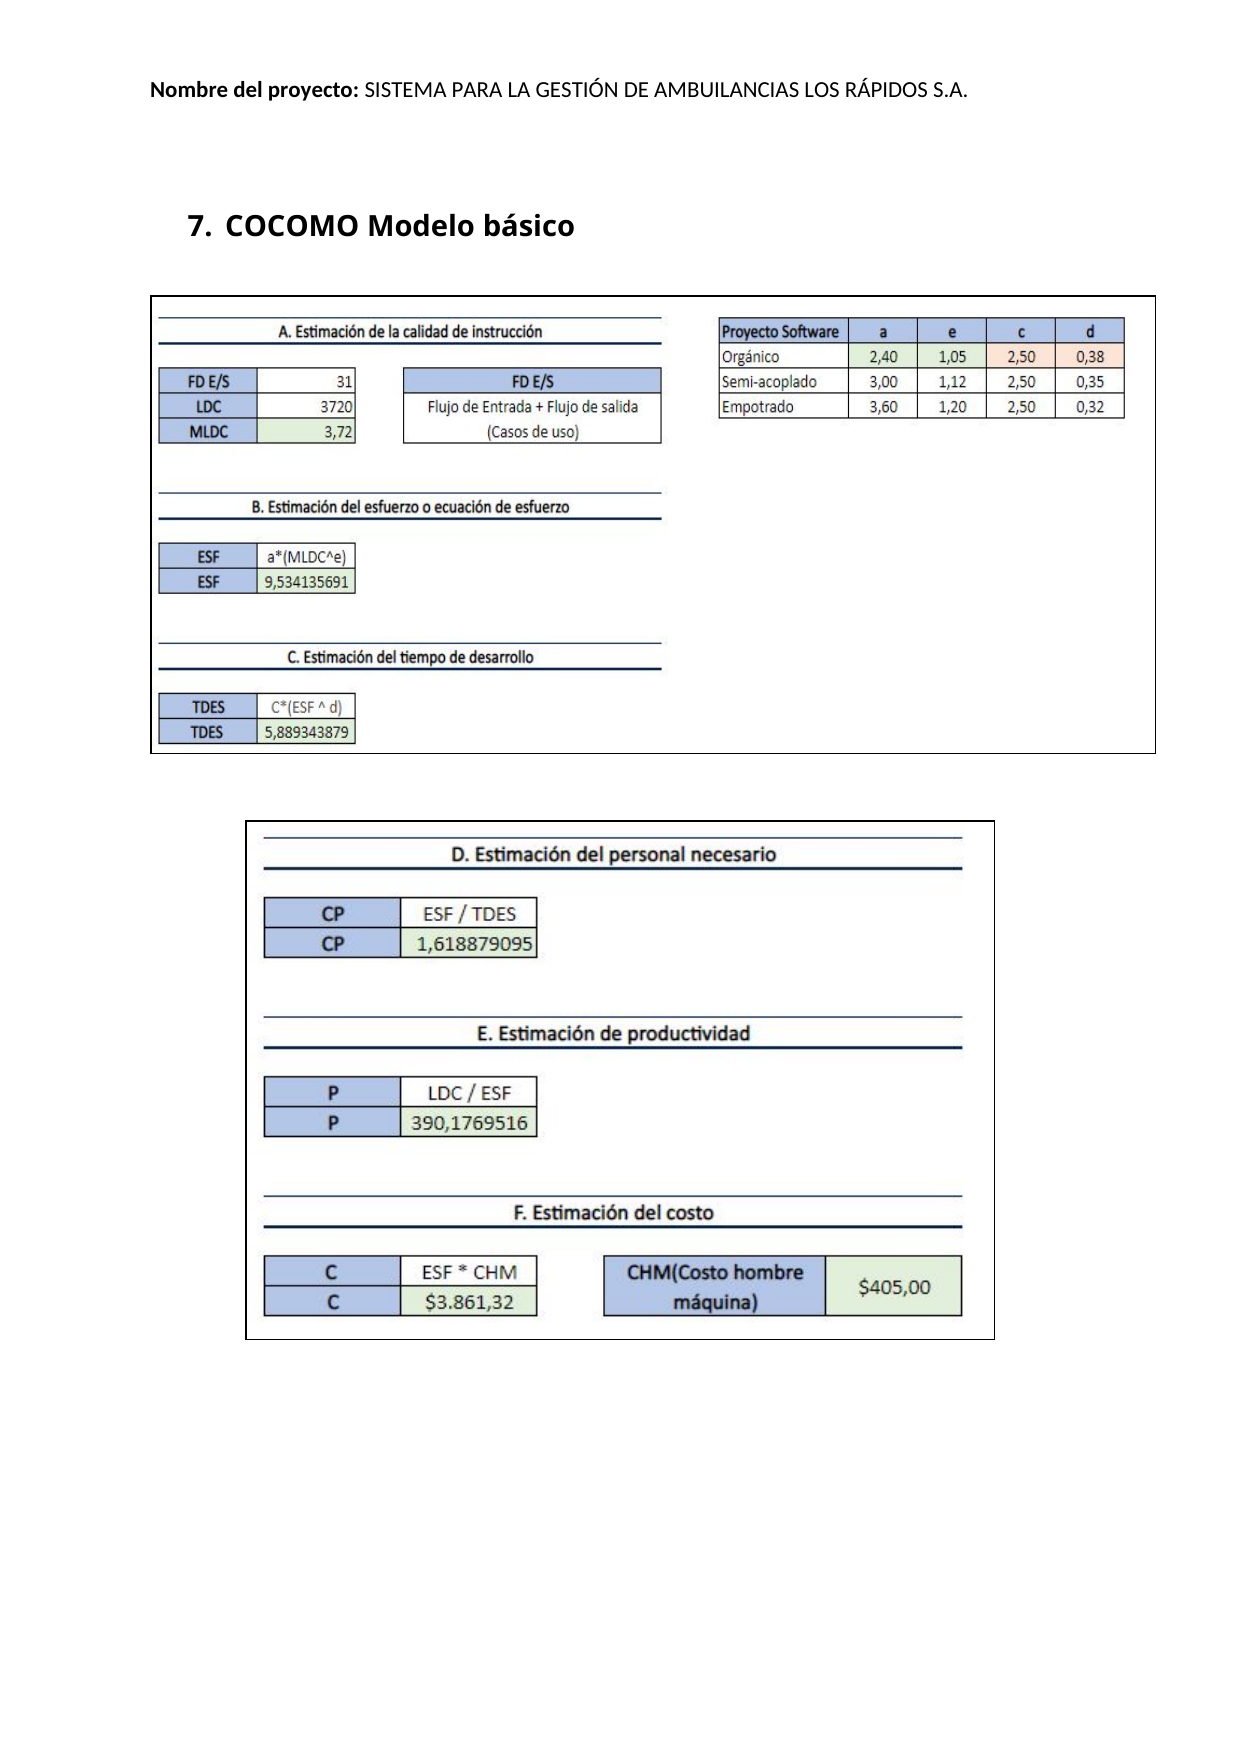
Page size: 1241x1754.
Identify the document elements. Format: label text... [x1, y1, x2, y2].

subtitle COCOMO Modelo básico [187, 205, 1090, 245]
picture [152, 297, 1155, 753]
picture [247, 822, 994, 1339]
